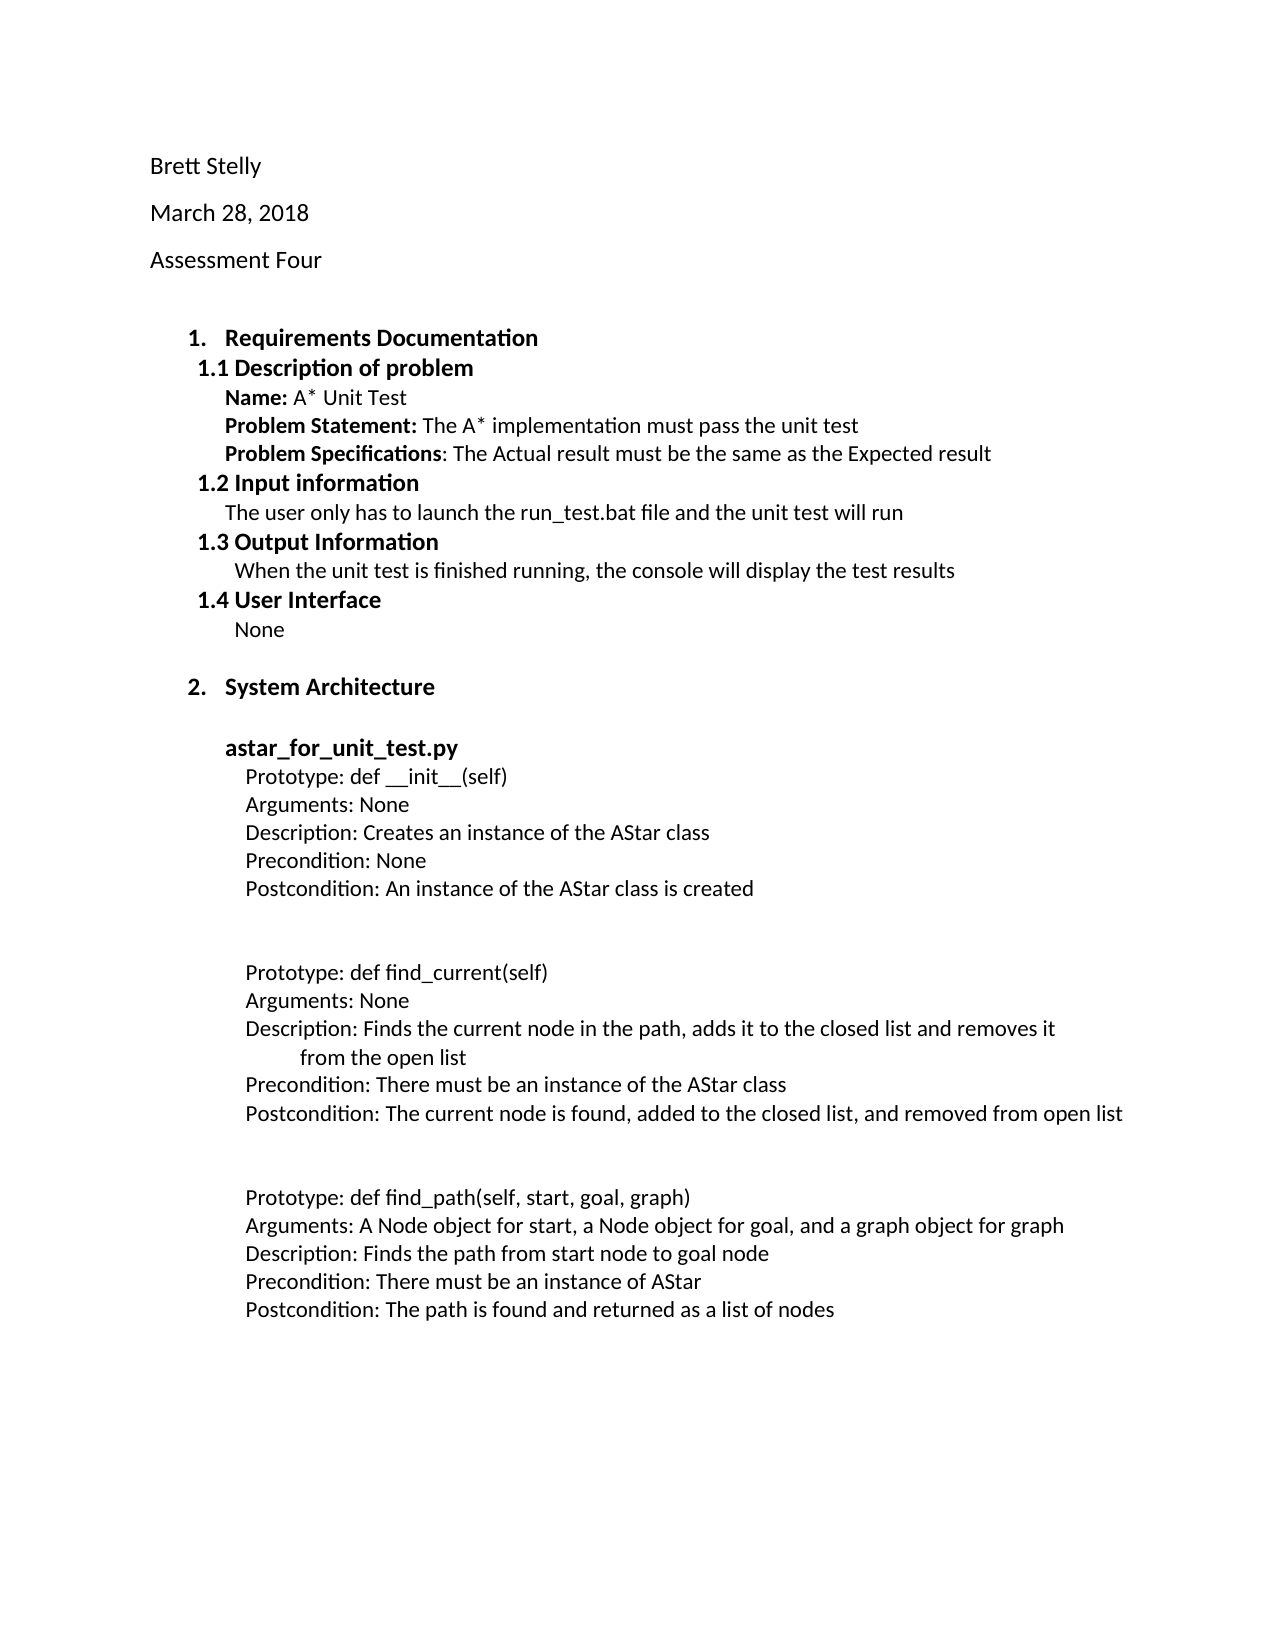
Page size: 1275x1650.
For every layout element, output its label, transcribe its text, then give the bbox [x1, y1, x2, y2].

list Precondition: There must be an instance of the AStar class [225, 1071, 1125, 1099]
list Output Information [197, 526, 1125, 556]
list Prototype: def __init__(self) [225, 762, 1125, 790]
list Description of problem [197, 353, 1125, 383]
list Arguments: None [225, 987, 1125, 1014]
list None [234, 615, 1125, 643]
list When the unit test is finished running, the console will display the test results [234, 556, 1125, 584]
list Postcondition: The current node is found, added to the closed list, and removed from open list [225, 1099, 1125, 1127]
list Postcondition: The path is found and returned as a list of nodes [225, 1295, 1125, 1323]
list Precondition: There must be an instance of AStar [225, 1267, 1125, 1295]
list Problem Specifications: The Actual result must be the same as the Expected result [225, 439, 1125, 467]
list Requirements Documentation [187, 322, 1125, 353]
list Postcondition: An instance of the AStar class is created [225, 874, 1125, 902]
list from the open list [225, 1043, 1125, 1071]
text Brett Stelly [150, 150, 1125, 181]
list Arguments: A Node object for start, a Node object for goal, and a graph object for graph [225, 1211, 1125, 1239]
list Input information [197, 467, 1125, 498]
text Assessment Four [150, 244, 1125, 275]
text March 28, 2018 [150, 197, 1125, 228]
list Prototype: def find_current(self) [225, 958, 1125, 987]
list Description: Finds the current node in the path, adds it to the closed list and removes it [225, 1014, 1125, 1043]
list Problem Statement: The A* implementation must pass the unit test [225, 411, 1125, 439]
list Prototype: def find_path(self, start, goal, graph) [225, 1183, 1125, 1211]
list Description: Creates an instance of the AStar class [225, 818, 1125, 846]
list User Interface [197, 584, 1125, 615]
list Arguments: None [225, 790, 1125, 818]
list Precondition: None [225, 846, 1125, 874]
list Name: A* Unit Test [225, 383, 1125, 411]
list astar_for_unit_test.py [225, 732, 1125, 762]
list System Architecture [187, 671, 1125, 701]
list The user only has to launch the run_test.bat file and the unit test will run [225, 498, 1125, 526]
list Description: Finds the path from start node to goal node [225, 1239, 1125, 1267]
